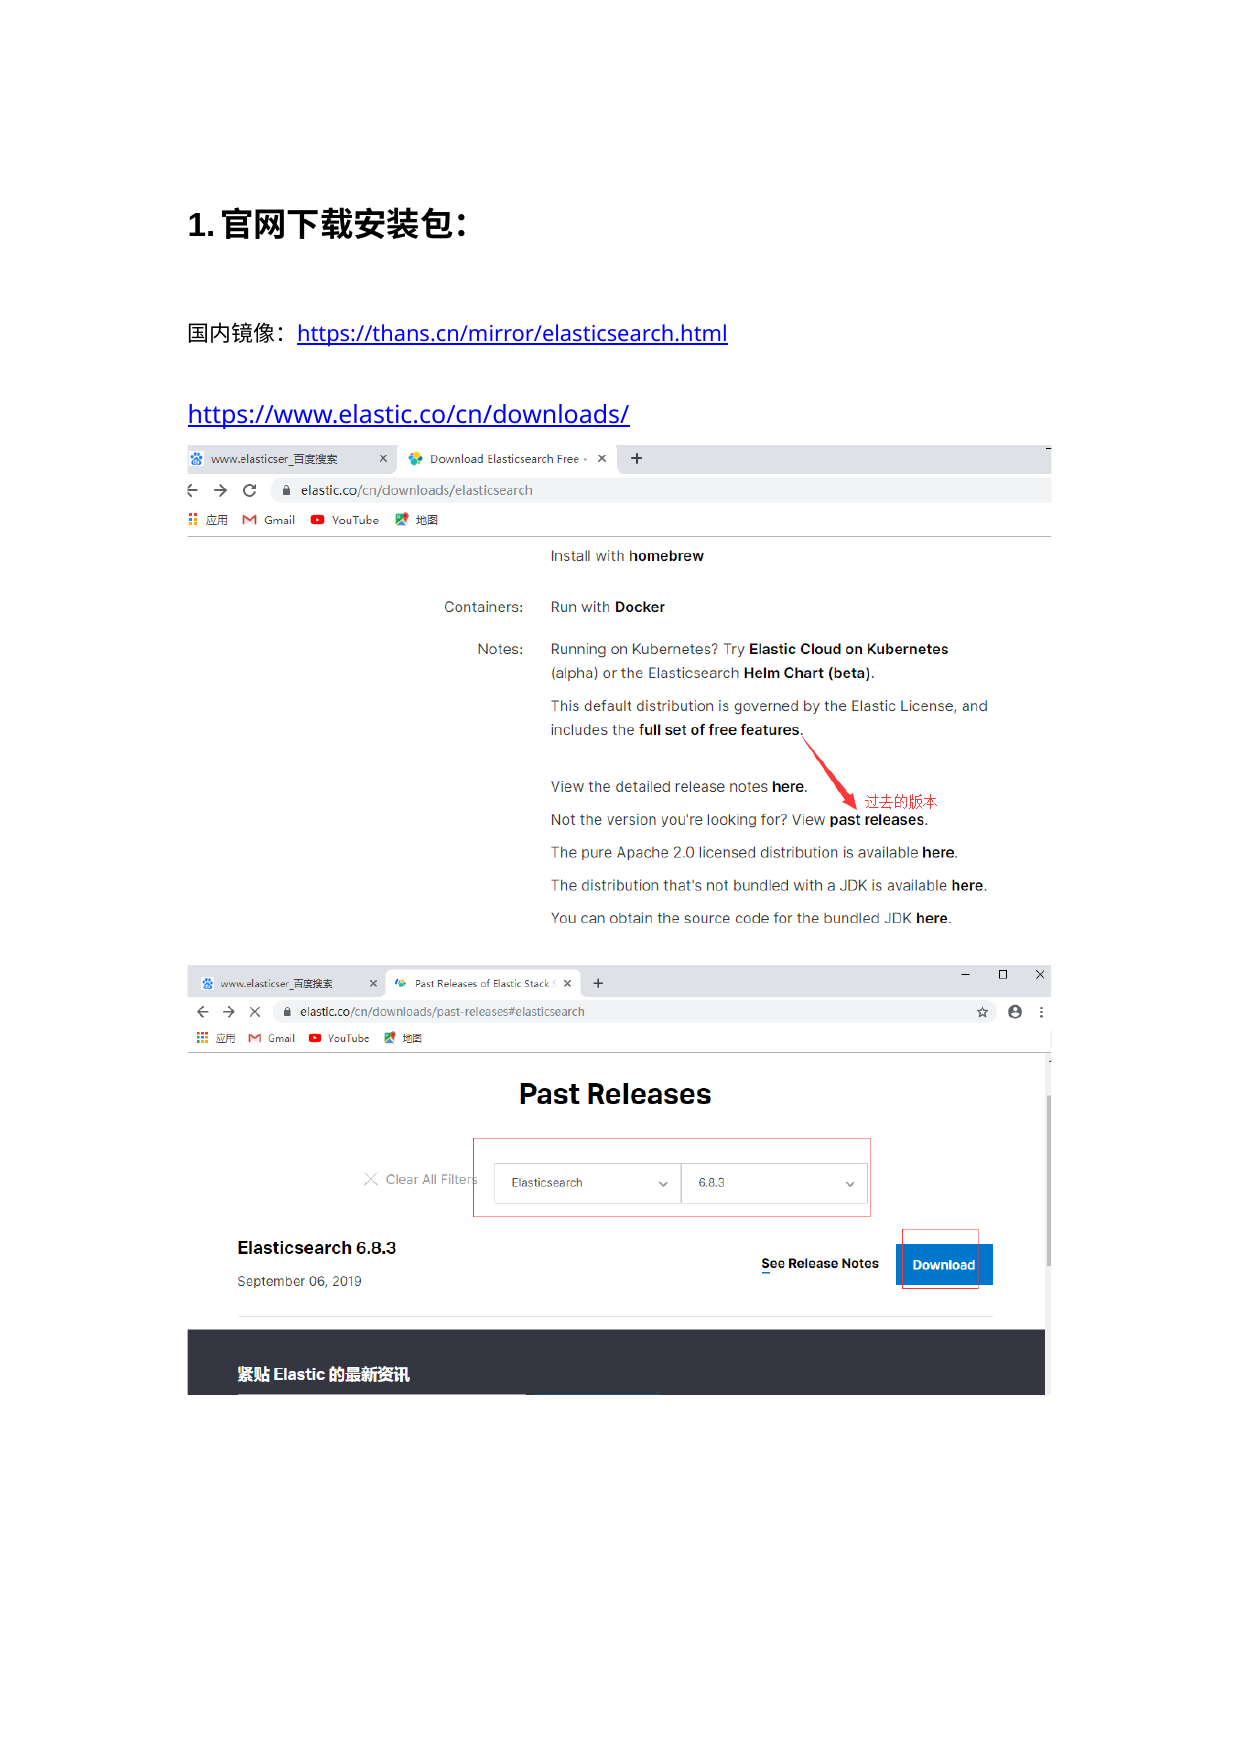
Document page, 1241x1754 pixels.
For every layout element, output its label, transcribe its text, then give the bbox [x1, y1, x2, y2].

picture [187, 965, 1052, 1395]
subtitle 官网下载安装包： [187, 189, 1053, 254]
text https://www.elastic.co/cn/downloads/ [187, 381, 1053, 446]
text 国内镜像：https://thans.cn/mirror/elasticsearch.html [187, 316, 1053, 348]
picture [187, 445, 1052, 923]
